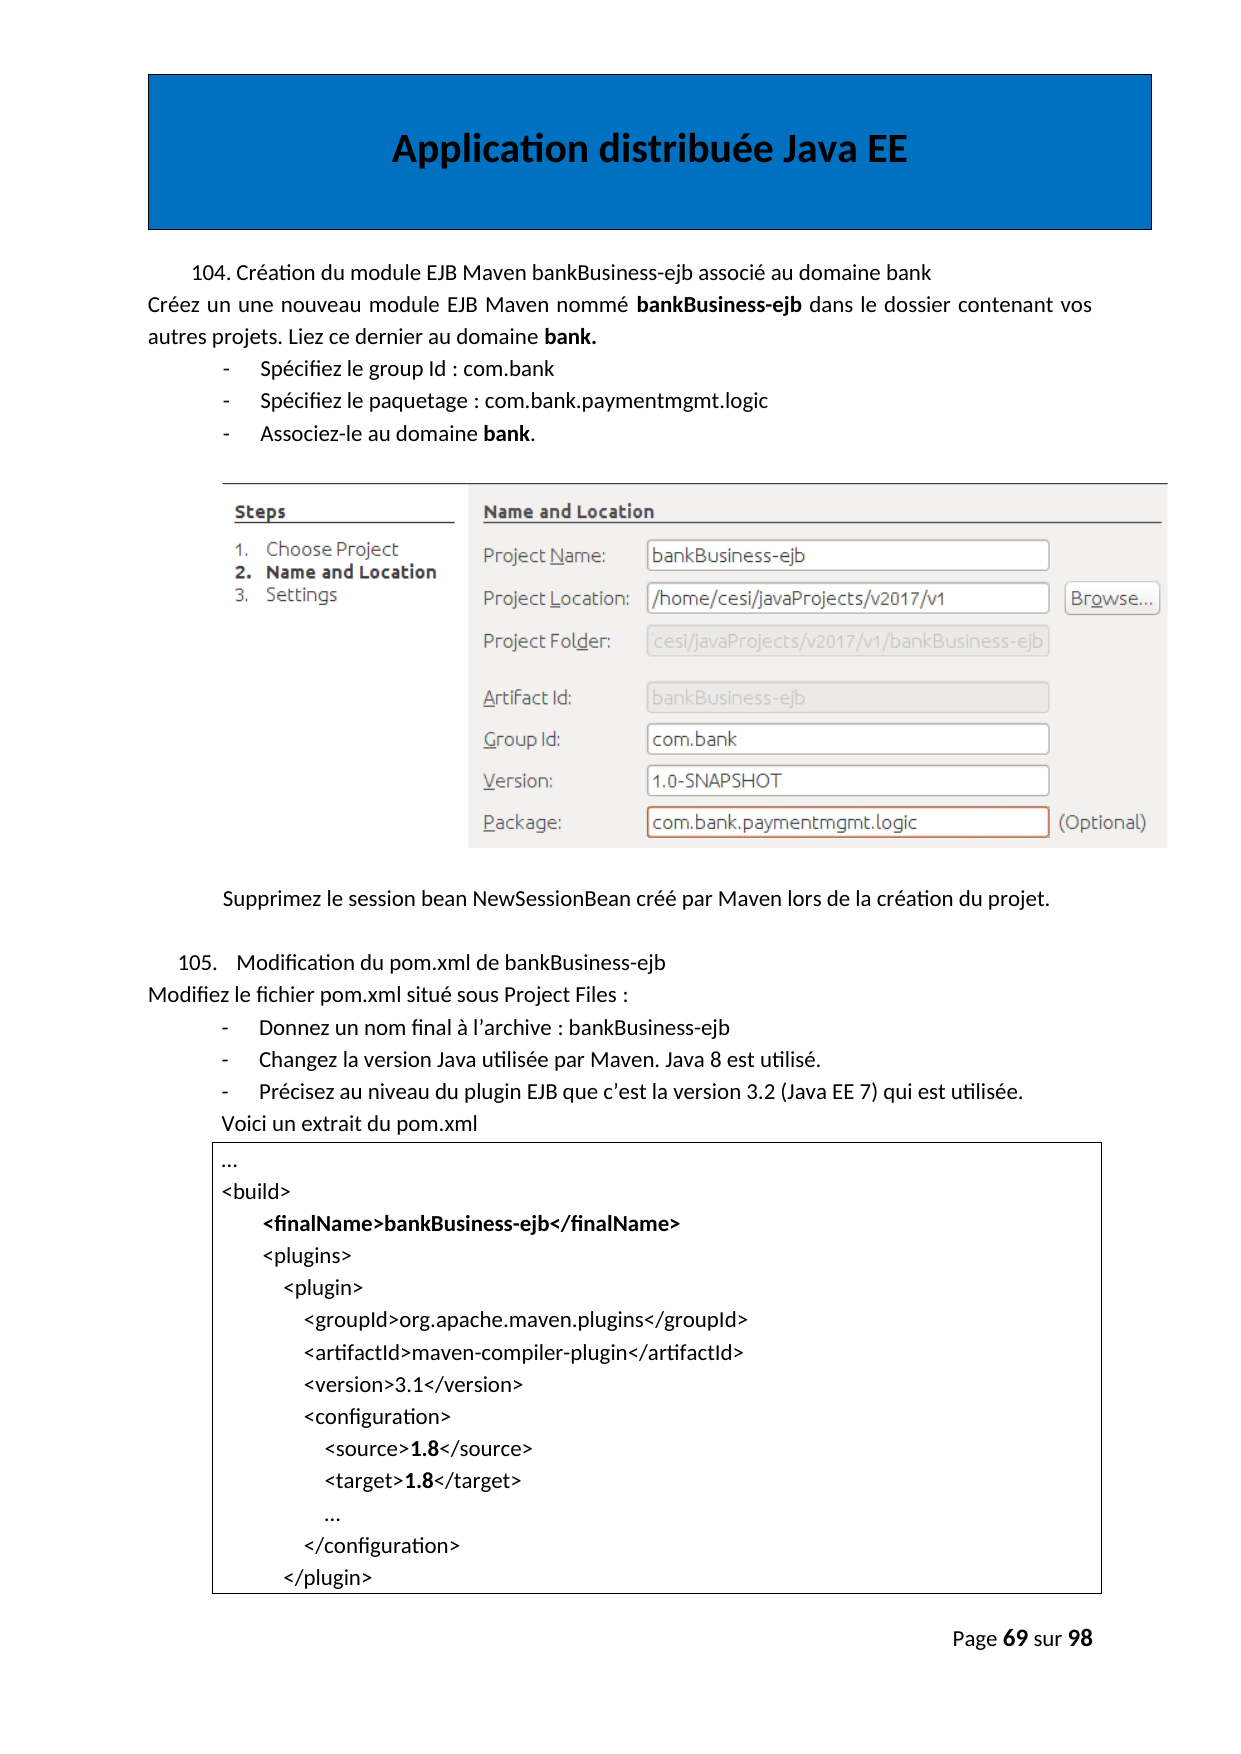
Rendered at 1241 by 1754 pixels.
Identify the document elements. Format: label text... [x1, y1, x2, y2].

list Précisez au niveau du plugin EJB que c’est la version 3.2 (Java EE 7) qui est utilisée. [221, 1077, 1093, 1105]
list Changez la version Java utilisée par Maven. Java 8 est utilisé. [221, 1045, 1093, 1073]
list Spécifiez le group Id : com.bank [223, 354, 1093, 382]
list Modification du pom.xml de bankBusiness-ejb [177, 948, 1093, 976]
list Création du module EJB Maven bankBusiness-ejb associé au domaine bank [191, 258, 1093, 286]
list <configuration> [213, 1399, 1101, 1430]
list Créez un une nouveau module EJB Maven nommé bankBusiness-ejb dans le dossier contenant vos autres projets. Liez ce dernier au domaine bank. [148, 290, 1093, 350]
picture [222, 483, 1168, 848]
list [213, 1302, 1101, 1334]
list Spécifiez le paquetage : com.bank.paymentmgmt.logic [223, 387, 1093, 415]
list </plugin> [213, 1560, 1101, 1593]
list … [213, 1143, 1101, 1173]
list </configuration> [213, 1528, 1101, 1559]
list <plugin> [213, 1270, 1101, 1301]
list <artifactId>maven-compiler-plugin</artifactId> [213, 1335, 1101, 1366]
list Donnez un nom final à l’archive : bankBusiness-ejb [221, 1013, 1093, 1041]
list <version>3.1</version> [213, 1367, 1101, 1398]
list Associez-le au domaine bank. [223, 419, 1093, 447]
list Supprimez le session bean NewSessionBean créé par Maven lors de la création du projet. [223, 884, 1093, 912]
list … [213, 1496, 1101, 1527]
list Modifiez le fichier pom.xml situé sous Project Files : [148, 981, 1093, 1009]
list <plugins> [213, 1238, 1101, 1269]
list <finalName>bankBusiness-ejb</finalName> [213, 1206, 1101, 1237]
list <target>1.8</target> [213, 1463, 1101, 1494]
list <source>1.8</source> [213, 1431, 1101, 1462]
list <build> [213, 1174, 1101, 1205]
list Voici un extrait du pom.xml [185, 1109, 1093, 1137]
